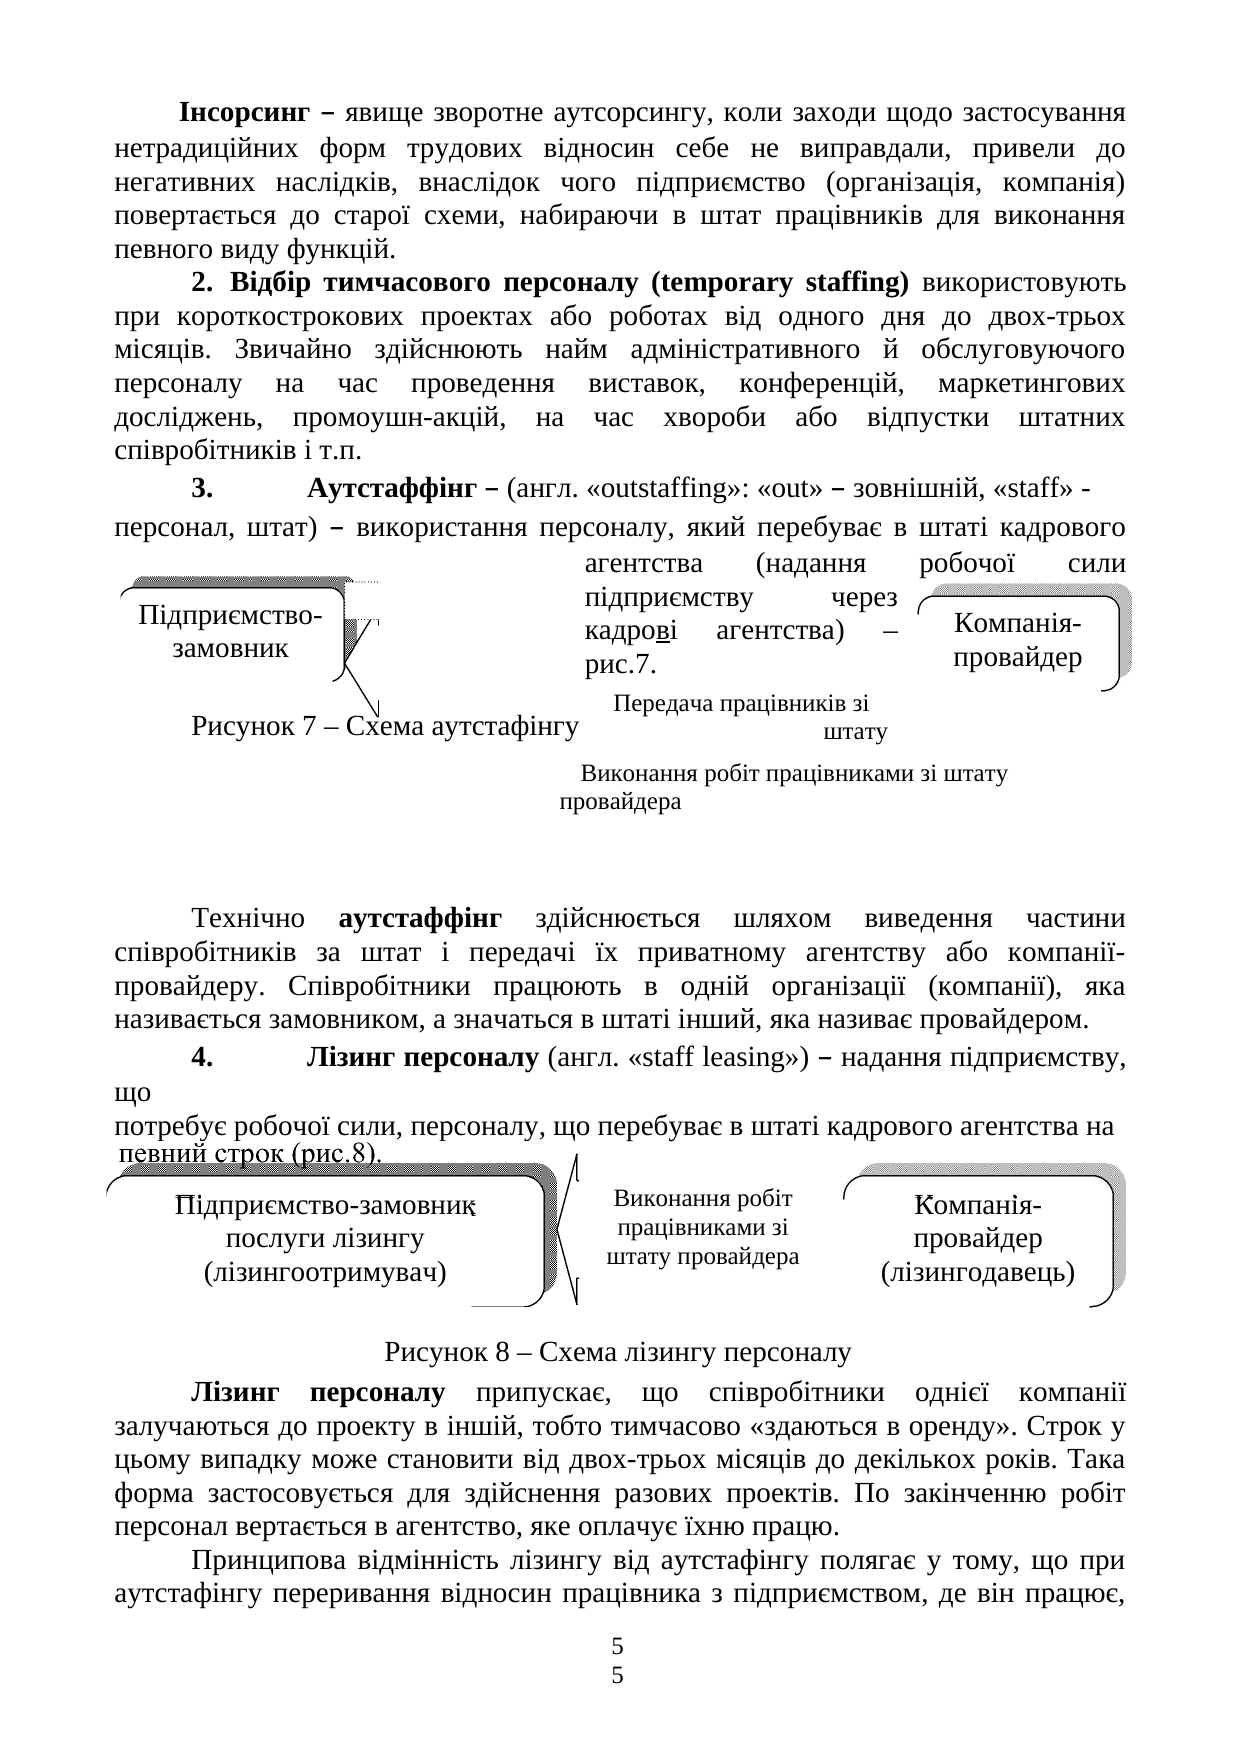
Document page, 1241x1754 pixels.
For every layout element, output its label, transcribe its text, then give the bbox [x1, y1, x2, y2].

text персонал, штат) – використання персоналу, який перебуває в штаті кадрового агентства (надання робочої сили підприємству через кадрові агентства) – рис.7. [114, 506, 1127, 679]
list Лізинг персоналу (англ. «staff leasing») – надання підприємству, що [114, 1035, 1127, 1108]
text Лізинг персоналу припускає, що співробітники однієї компанії залучаються до проекту в іншій, тобто тимчасово «здаються в оренду». Строк у цьому випадку може становити від двох-трьох місяців до декількох років. Така форма застосовується для здійснення разових проектів. По закінченню робіт персонал вертається в агентство, яке оплачує їхню працю. [114, 1374, 1127, 1542]
picture [916, 580, 1134, 693]
text Виконання робіт працівниками зі штату провайдера [114, 758, 1127, 815]
text потребує робочої сили, персоналу, що перебуває в штаті кадрового агентства на [114, 1108, 1127, 1142]
text Інсорсинг – явище зворотне аутсорсингу, коли заходи щодо застосування нетрадиційних форм трудових відносин себе не виправдали, привели до негативних наслідків, внаслідок чого підприємство (організація, компанія) повертається до старої схеми, набираючи в штат працівників для виконання певного виду функцій. [114, 91, 1127, 264]
text Технічно аутстаффінг здійснюється шляхом виведення частини співробітників за штат і передачі їх приватному агентству або компанії- провайдеру. Співробітники працюють в одній організації (компанії), яка називається замовником, а значаться в штаті інший, яка називає провайдером. [114, 901, 1127, 1035]
list Аутстаффінг – (англ. «outstaffing»: «out» – зовнішній, «staff» - [114, 466, 1127, 506]
picture [840, 1160, 1129, 1309]
list Відбір тимчасового персоналу (temporary staffing) використовують при короткострокових проектах або роботах від одного дня до двох-трьох місяців. Звичайно здійснюють найм адміністративного й обслуговуючого персоналу на час проведення виставок, конференцій, маркетингових досліджень, промоушн-акцій, на час хвороби або відпустки штатних співробітників і т.п. [114, 264, 1127, 466]
picture [119, 576, 379, 718]
text Передача працівників зі штату [114, 688, 1127, 745]
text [114, 1542, 1127, 1609]
picture [106, 1141, 579, 1307]
